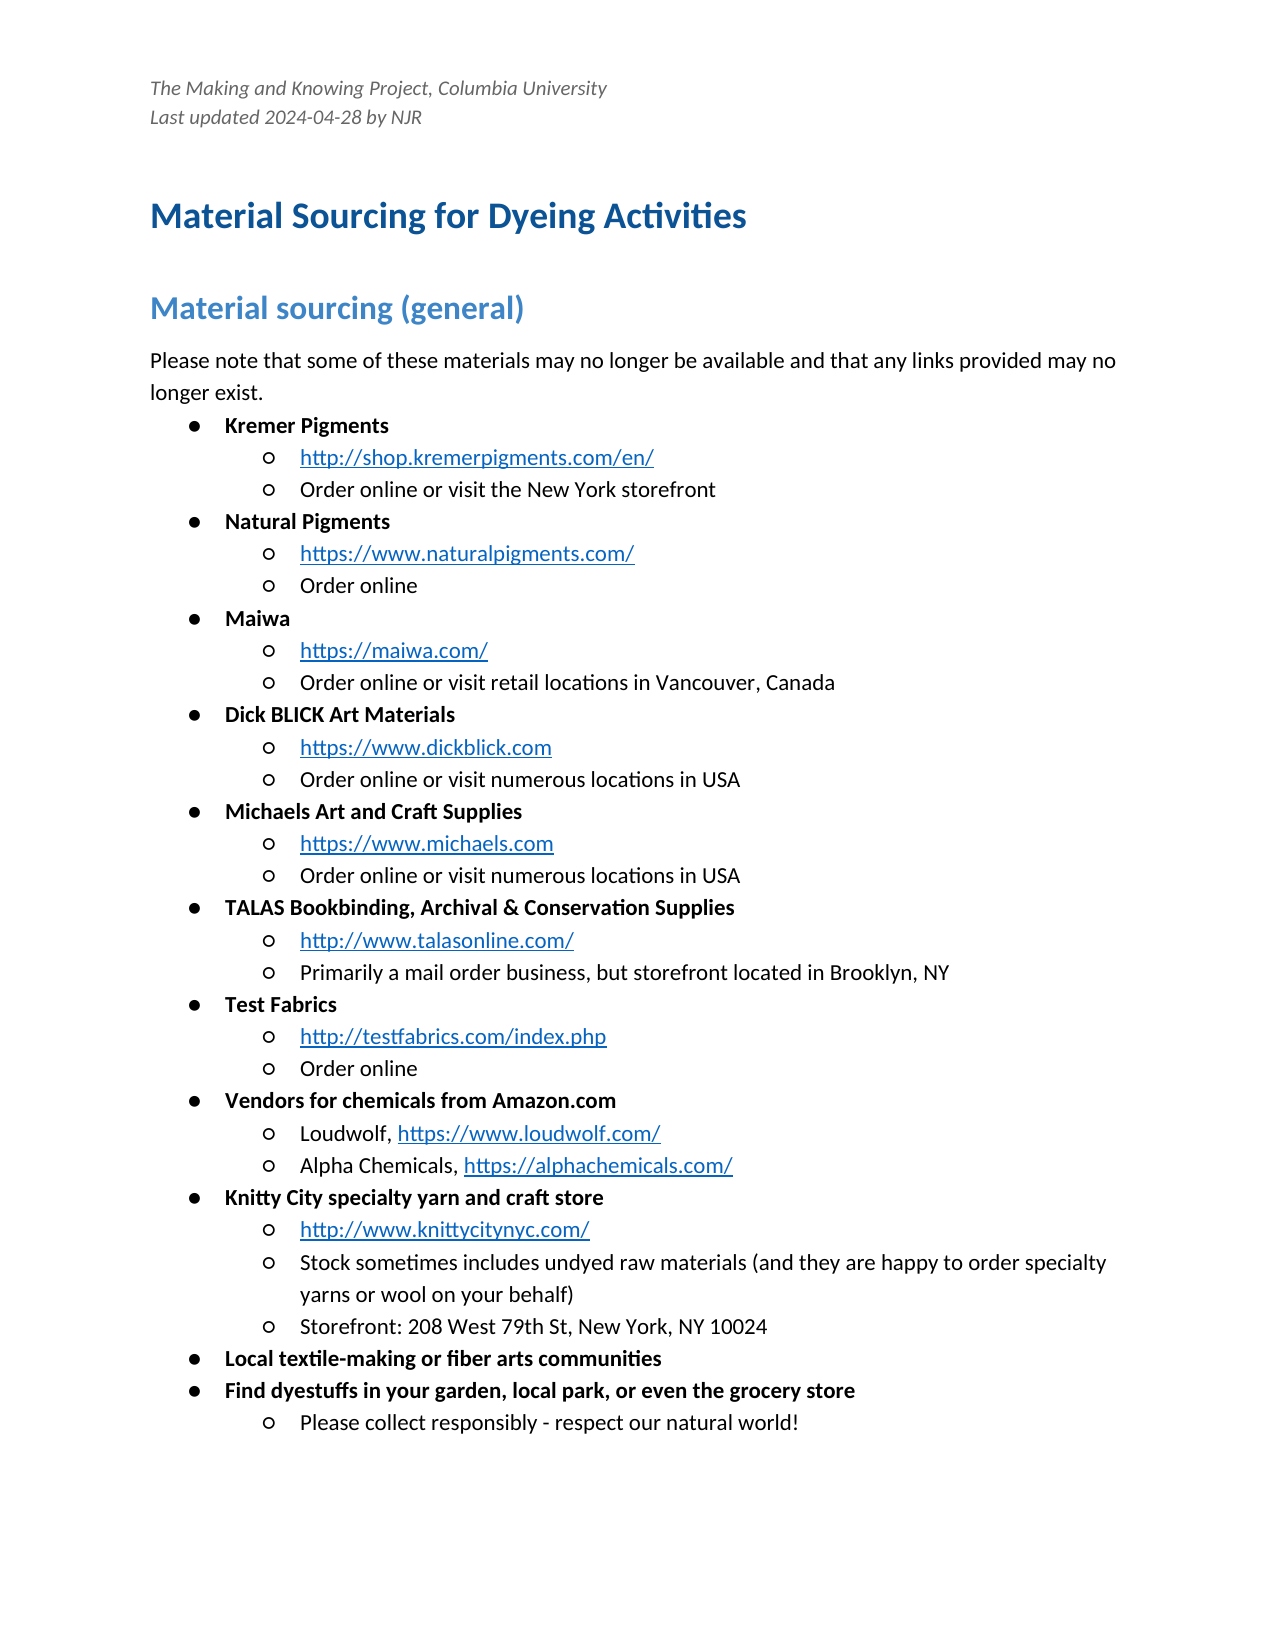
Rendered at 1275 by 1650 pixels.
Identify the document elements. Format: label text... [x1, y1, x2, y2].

text Please note that some of these materials may no longer be available and that any links provided may no longer exist. [150, 346, 1125, 407]
list Order online or visit numerous locations in USA [262, 861, 1125, 889]
list http://www.talasonline.com/ [262, 926, 1125, 954]
list Kremer Pigments [187, 411, 1125, 439]
list Dick BLICK Art Materials [187, 700, 1125, 728]
list https://www.dickblick.com [262, 733, 1125, 761]
list Vendors for chemicals from Amazon.com [187, 1087, 1125, 1115]
subtitle Material sourcing (general) [150, 287, 1125, 328]
list http://testfabrics.com/index.php [262, 1022, 1125, 1050]
list Knitty City specialty yarn and craft store [187, 1183, 1125, 1211]
list Primarily a mail order business, but storefront located in Brooklyn, NY [262, 958, 1125, 986]
list https://www.michaels.com [262, 829, 1125, 857]
list Loudwolf, https://www.loudwolf.com/ [262, 1119, 1125, 1147]
list Order online [262, 1054, 1125, 1082]
list TALAS Bookbinding, Archival & Conservation Supplies [187, 893, 1125, 922]
list Michaels Art and Craft Supplies [187, 797, 1125, 825]
list Find dyestuffs in your garden, local park, or even the grocery store [187, 1376, 1125, 1404]
list https://maiwa.com/ [262, 636, 1125, 664]
list Test Fabrics [187, 990, 1125, 1018]
list http://shop.kremerpigments.com/en/ [262, 443, 1125, 471]
list Natural Pigments [187, 507, 1125, 535]
list Please collect responsibly - respect our natural world! [262, 1408, 1125, 1437]
list http://www.knittycitynyc.com/ [262, 1215, 1125, 1243]
list Stock sometimes includes undyed raw materials (and they are happy to order specialty yarns or wool on your behalf) [262, 1248, 1125, 1308]
list Storefront: 208 West 79th St, New York, NY 10024 [262, 1312, 1125, 1340]
list Alpha Chemicals, https://alphachemicals.com/ [262, 1151, 1125, 1179]
list Local textile-making or fiber arts communities [187, 1344, 1125, 1372]
list https://www.naturalpigments.com/ [262, 539, 1125, 567]
list Order online [262, 572, 1125, 600]
subtitle Material Sourcing for Dyeing Activities [150, 192, 1125, 237]
list Maiwa [187, 604, 1125, 632]
list Order online or visit the New York storefront [262, 475, 1125, 503]
list Order online or visit numerous locations in USA [262, 765, 1125, 793]
list Order online or visit retail locations in Vancouver, Canada [262, 668, 1125, 696]
